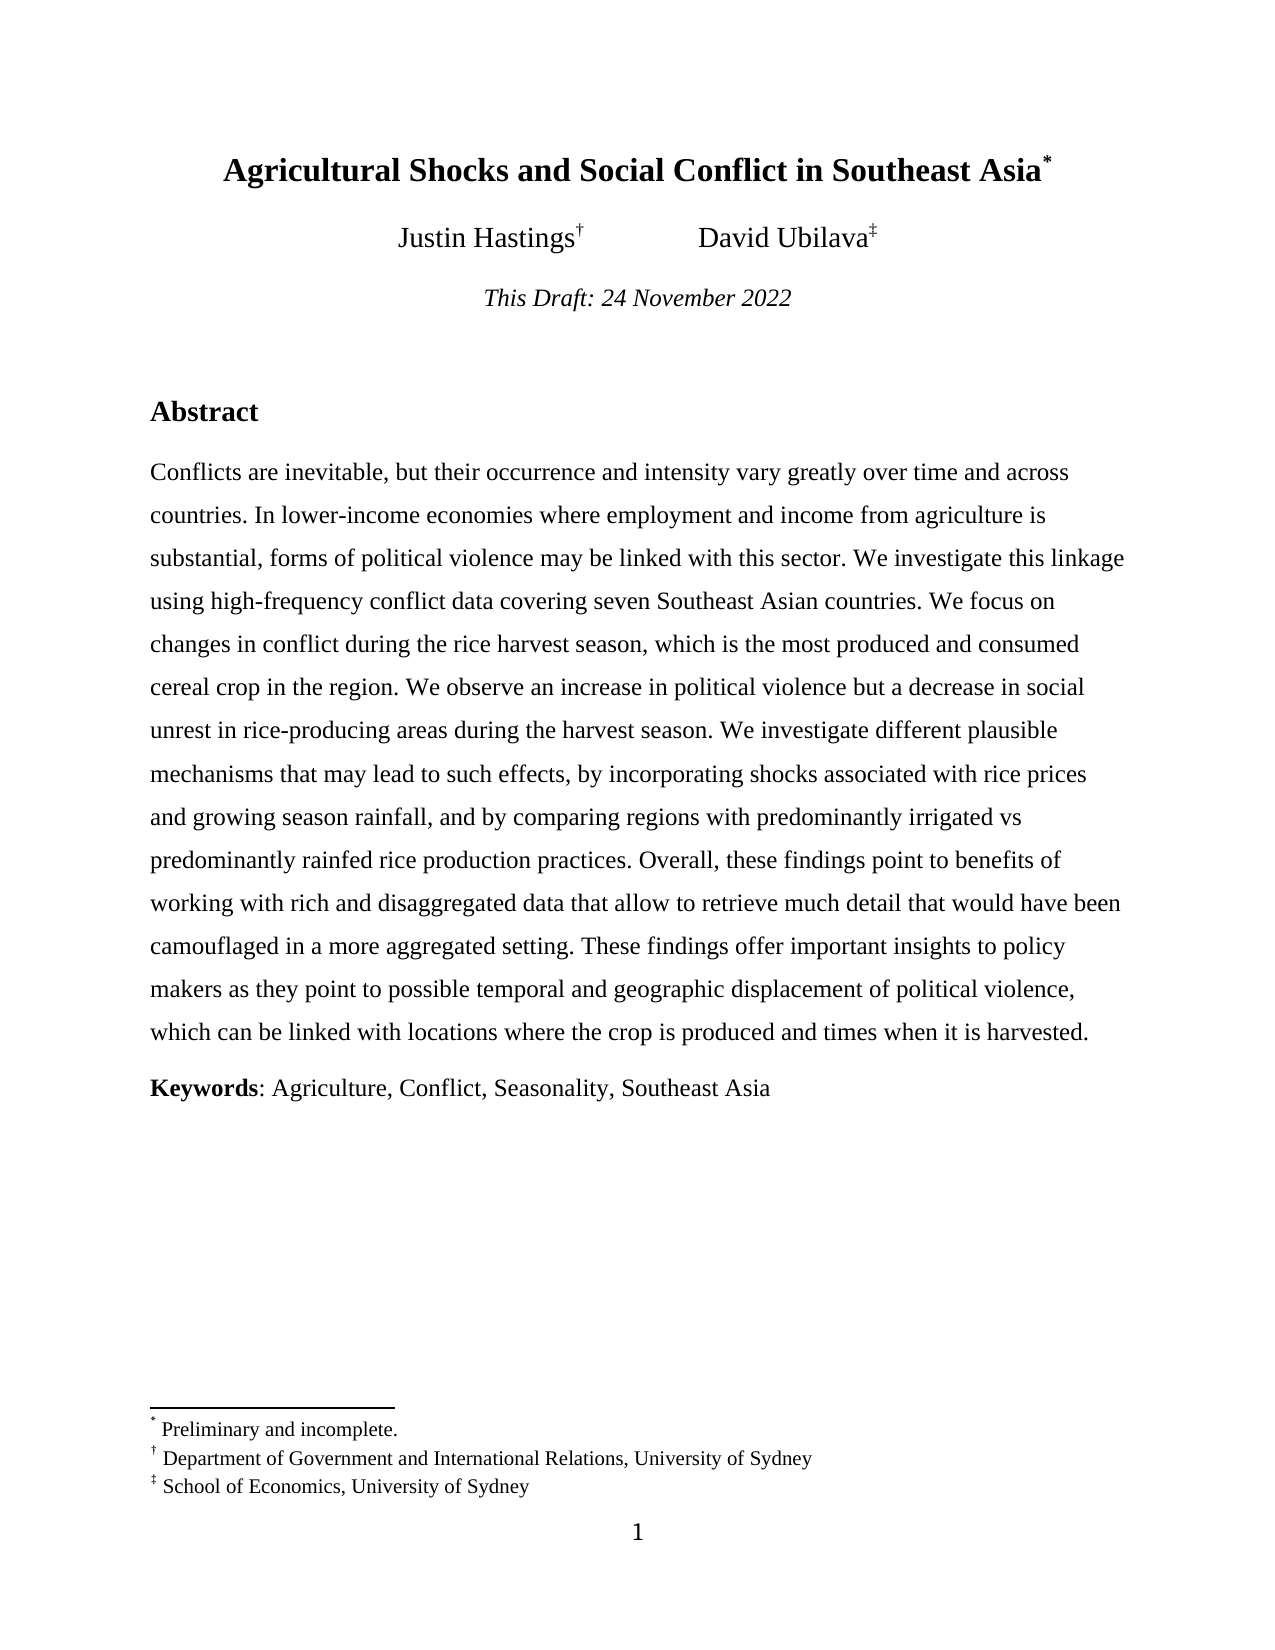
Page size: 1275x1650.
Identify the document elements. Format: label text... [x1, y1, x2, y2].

text Abstract [150, 394, 1125, 428]
text Conflicts are inevitable, but their occurrence and intensity vary greatly over time and across countries. In lower-income economies where employment and income from agriculture is substantial, forms of political violence may be linked with this sector. We investigate this linkage using high-frequency conflict data covering seven Southeast Asian countries. We focus on changes in conflict during the rice harvest season, which is the most produced and consumed cereal crop in the region. We observe an increase in political violence but a decrease in social unrest in rice-producing areas during the harvest season. We investigate different plausible mechanisms that may lead to such effects, by incorporating shocks associated with rice prices and growing season rainfall, and by comparing regions with predominantly irrigated vs predominantly rainfed rice production practices. Overall, these findings point to benefits of working with rich and disaggregated data that allow to retrieve much detail that would have been camouflaged in a more aggregated setting. These findings offer important insights to policy makers as they point to possible temporal and geographic displacement of political violence, which can be linked with locations where the crop is produced and times when it is harvested. [150, 457, 1125, 1046]
text This Draft: 24 November 2022 [150, 283, 1125, 312]
text Agricultural Shocks and Social Conflict in Southeast Asia [150, 150, 1125, 188]
text Justin Hastings David Ubilava [150, 220, 1125, 253]
text Keywords: Agriculture, Conflict, Seasonality, Southeast Asia1. Introduction [150, 1073, 1125, 1102]
